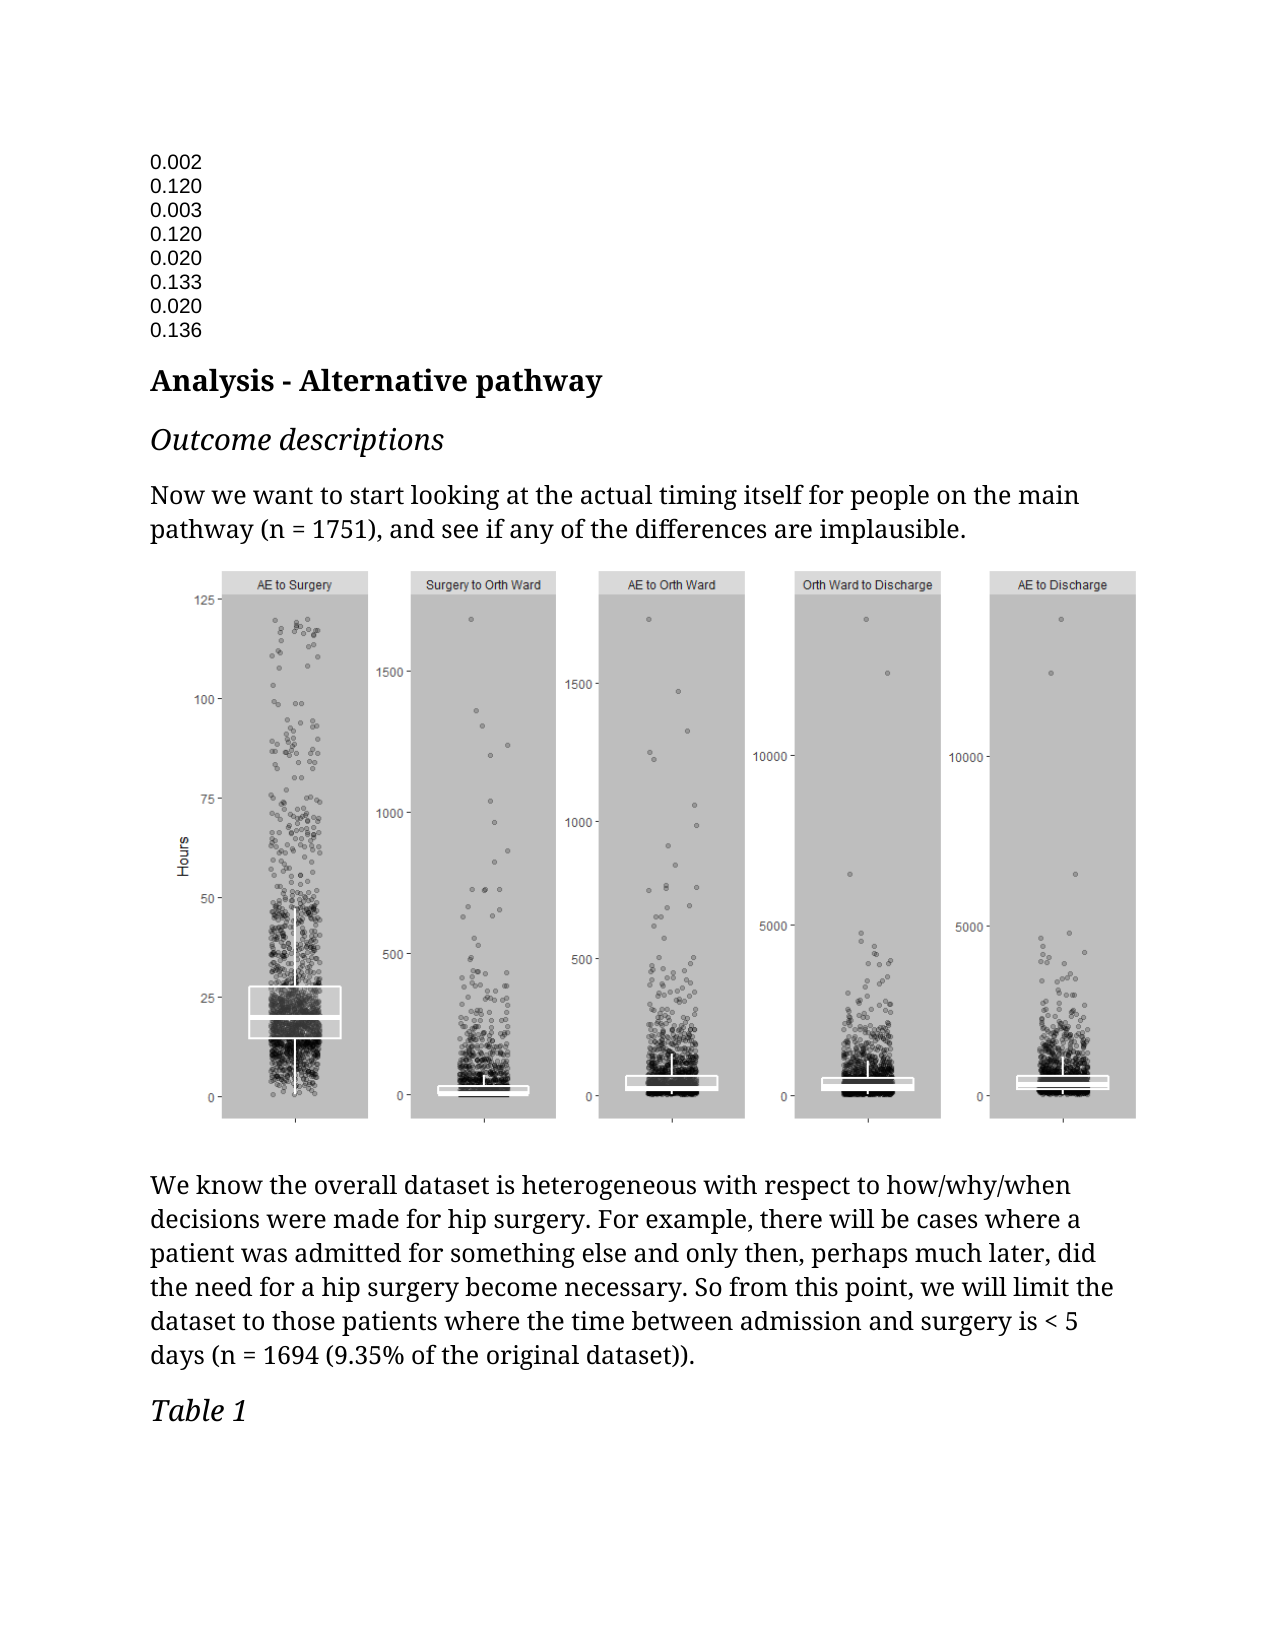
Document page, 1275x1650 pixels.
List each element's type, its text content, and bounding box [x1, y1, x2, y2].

text 0.020 [150, 246, 1125, 270]
text Now we want to start looking at the actual timing itself for people on the main pathway (n = 1751), and see if any of the differences are implausible. [150, 477, 1125, 545]
text 0.133 [150, 270, 1125, 294]
text 0.136 [150, 318, 1125, 342]
text 0.120 [150, 174, 1125, 198]
picture [168, 564, 1144, 1149]
text 0.020 [150, 294, 1125, 318]
subtitle Table 1 [150, 1390, 1125, 1430]
subtitle Analysis - Alternative pathway [150, 360, 1125, 400]
text We know the overall dataset is heterogeneous with respect to how/why/when decisions were made for hip surgery. For example, there will be cases where a patient was admitted for something else and only then, perhaps much later, did the need for a hip surgery become necessary. So from this point, we will limit the dataset to those patients where the time between admission and surgery is < 5 days (n = 1694 (9.35% of the original dataset)). [150, 1167, 1125, 1372]
text 0.003 [150, 198, 1125, 222]
subtitle Outcome descriptions [150, 419, 1125, 458]
text 0.120 [150, 222, 1125, 246]
text 0.002 [150, 150, 1125, 174]
